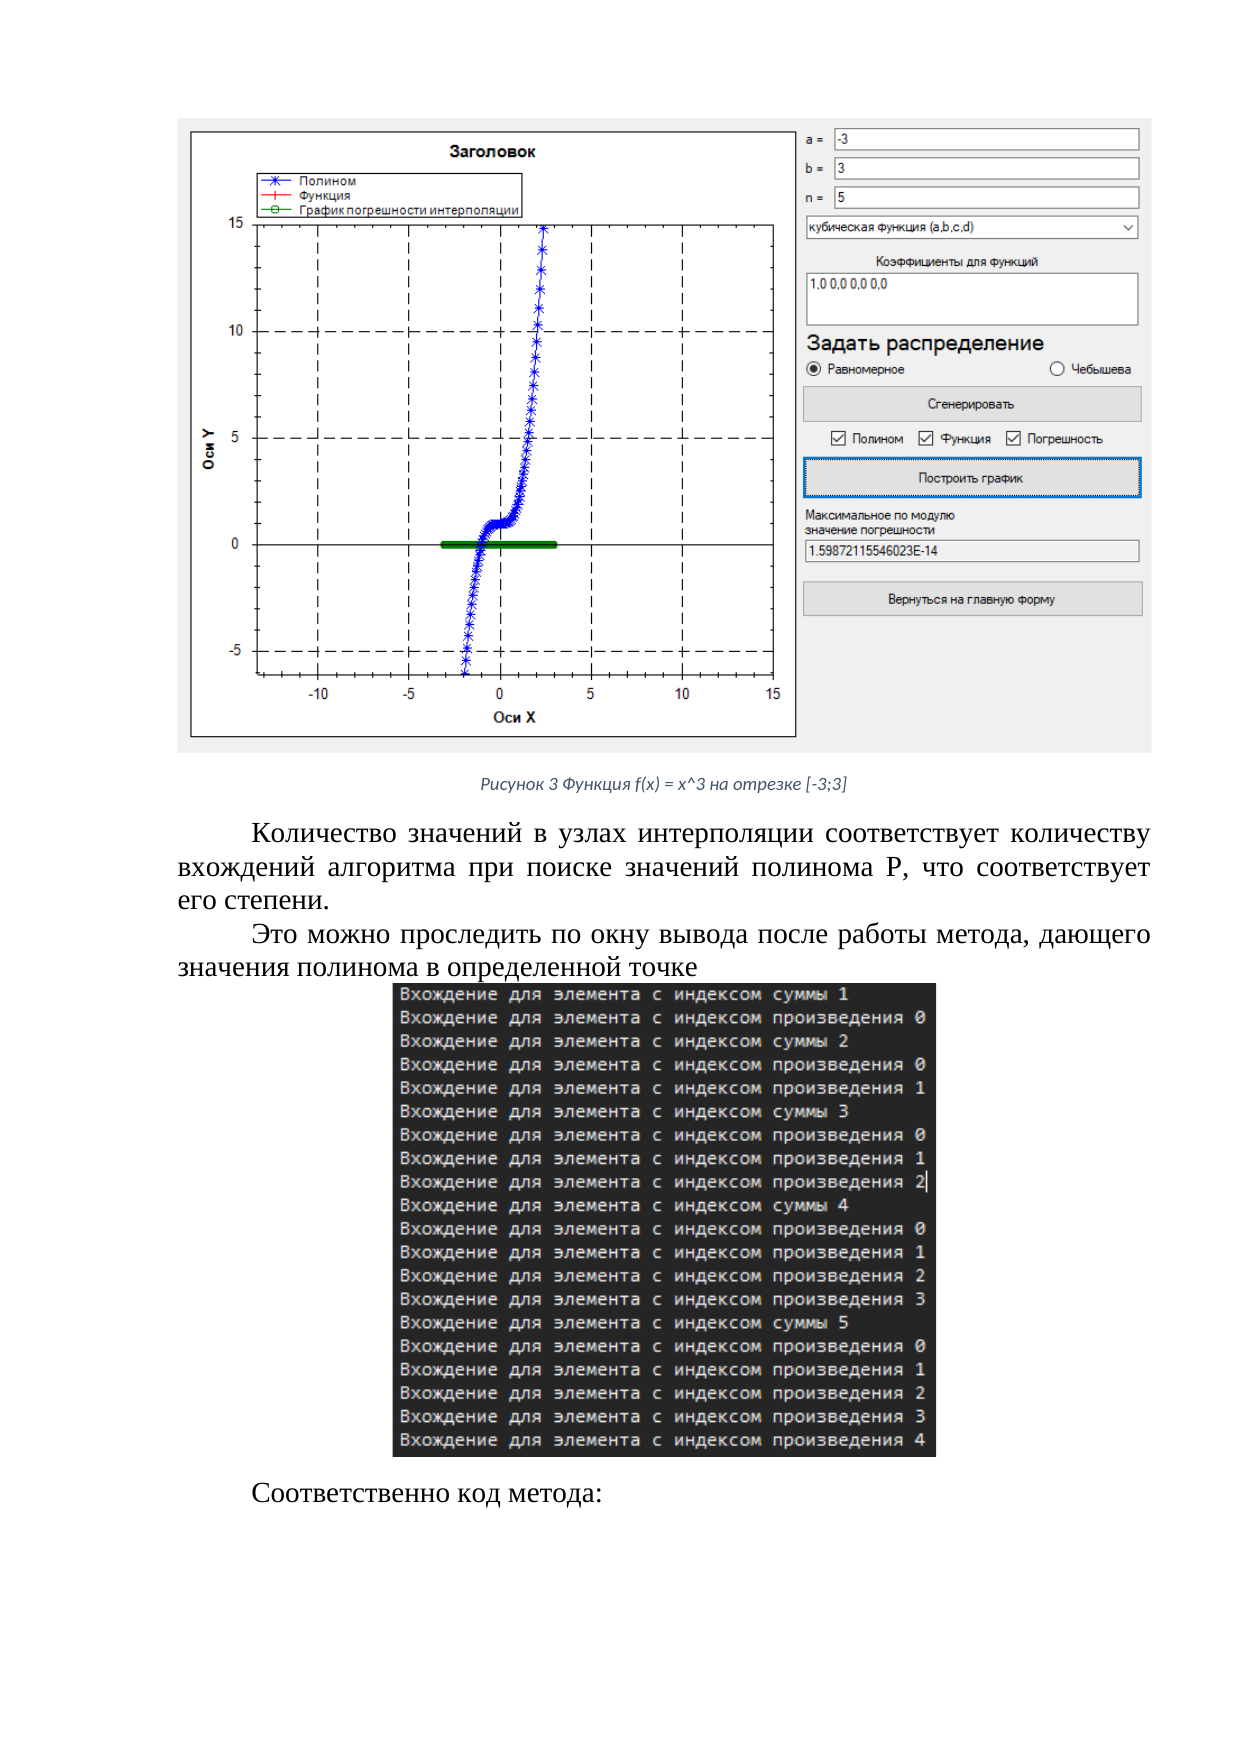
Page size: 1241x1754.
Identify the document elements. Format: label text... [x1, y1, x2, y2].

text Количество значений в узлах интерполяции соответствует количеству вхождений алгоритма при поиске значений полинома P, что соответствует его степени. [177, 815, 1152, 916]
picture [177, 118, 1152, 753]
picture [392, 983, 937, 1457]
text Это можно проследить по окну вывода после работы метода, дающего значения полинома в определенной точке [177, 916, 1152, 983]
text Соответственно код метода: [177, 1475, 1152, 1509]
text Рисунок 3 Функция f(x) = x^3 на отрезке [-3;3] [177, 772, 1152, 794]
